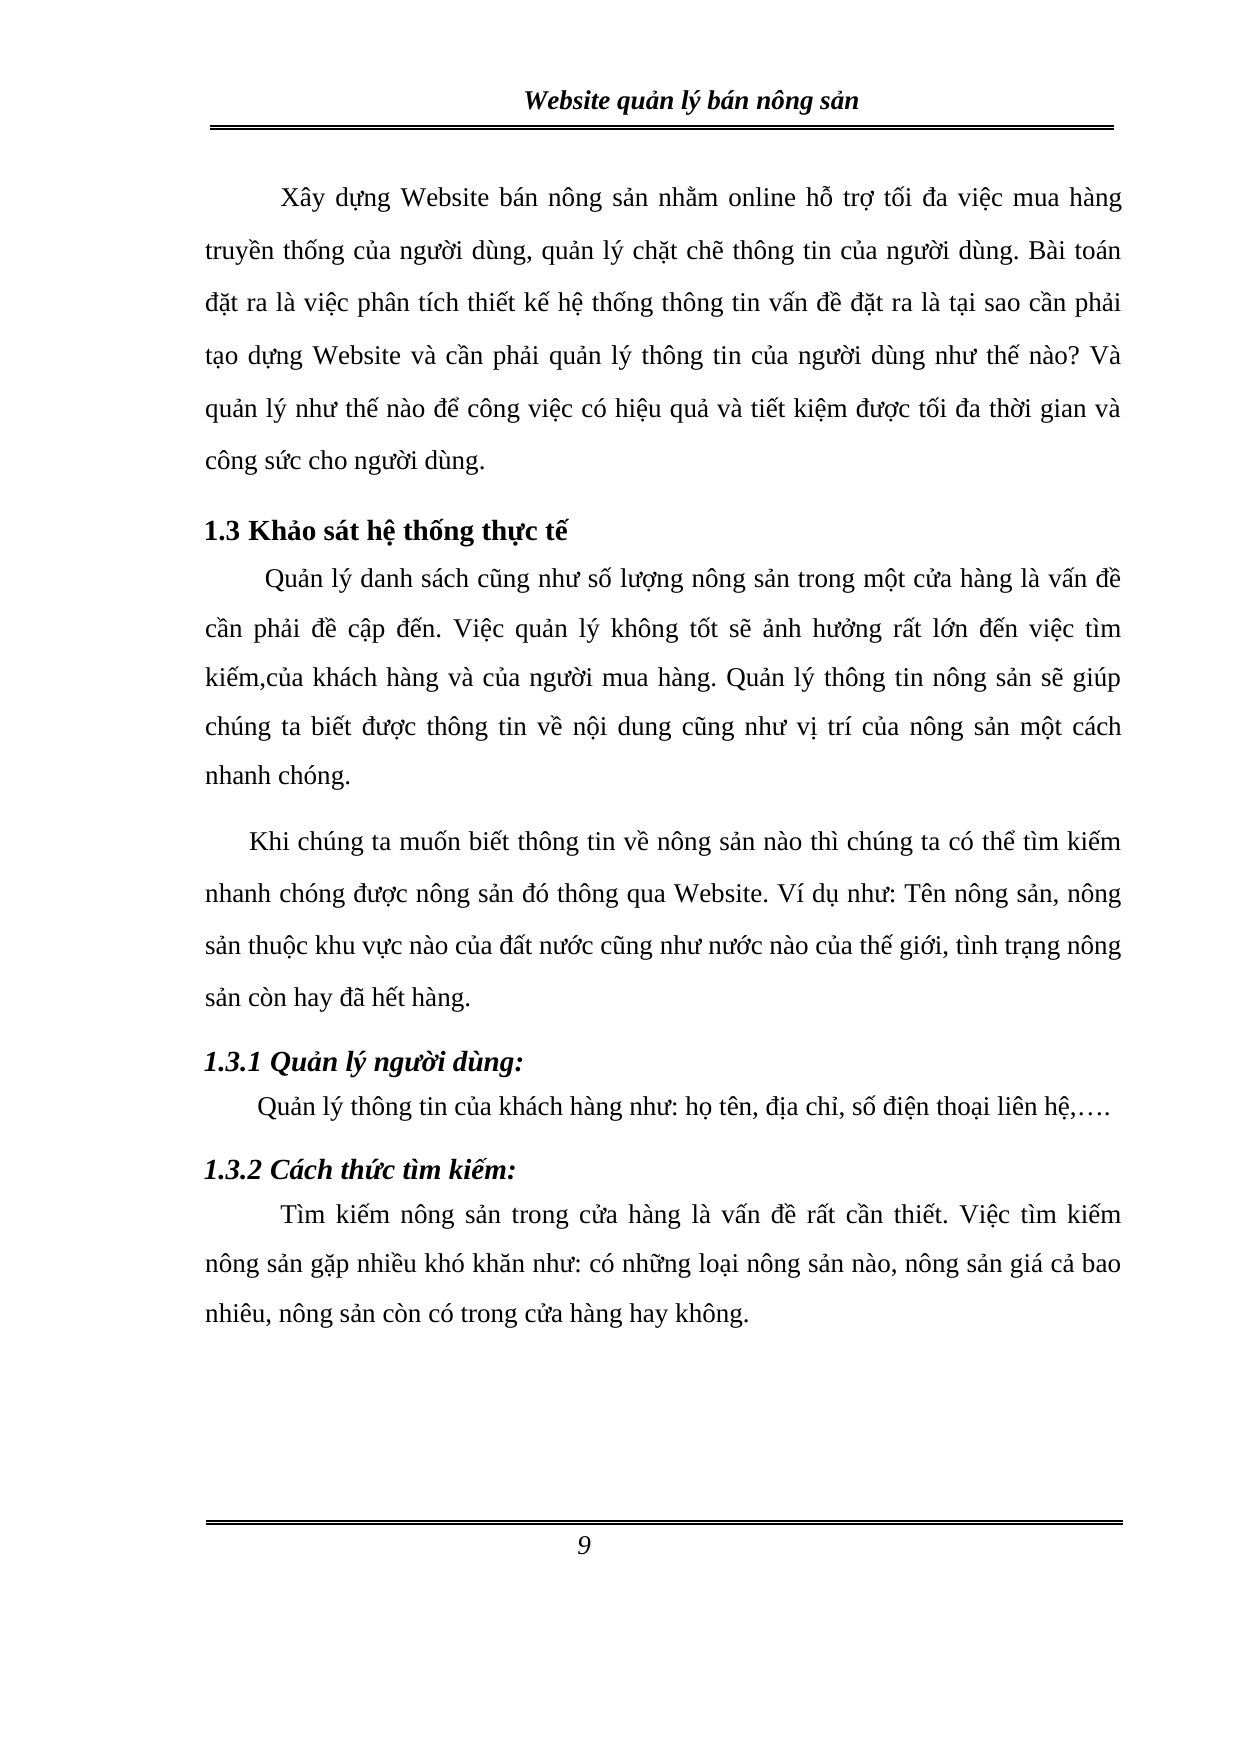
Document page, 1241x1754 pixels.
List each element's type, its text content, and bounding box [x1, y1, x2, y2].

text Khi chúng ta muốn biết thông tin về nông sản nào thì chúng ta có thể tìm kiếm nhanh chóng được nông sản đó thông qua Website. Ví dụ như: Tên nông sản, nông sản thuộc khu vực nào của đất nước cũng như nước nào của thế giới, tình trạng nông sản còn hay đã hết hàng. [205, 825, 1123, 1012]
subtitle 1.3.1 Quản lý người dùng: [203, 1044, 1224, 1077]
subtitle 1.3.2 Cách thức tìm kiếm: [203, 1152, 1224, 1185]
subtitle 1.3 Khảo sát hệ thống thực tế [203, 513, 1224, 547]
text Quản lý danh sách cũng như số lượng nông sản trong một cửa hàng là vấn đề cần phải đề cập đến. Việc quản lý không tốt sẽ ảnh hưởng rất lớn đến việc tìm kiếm,của khách hàng và của người mua hàng. Quản lý thông tin nông sản sẽ giúp chúng ta biết được thông tin về nội dung cũng như vị trí của nông sản một cách nhanh chóng. [205, 563, 1123, 790]
text Tìm kiếm nông sản trong cửa hàng là vấn đề rất cần thiết. Việc tìm kiếm nông sản gặp nhiều khó khăn như: có những loại nông sản nào, nông sản giá cả bao nhiêu, nông sản còn có trong cửa hàng hay không. [205, 1198, 1123, 1328]
text Xây dựng Website bán nông sản nhằm online hỗ trợ tối đa việc mua hàng truyền thống của người dùng, quản lý chặt chẽ thông tin của người dùng. Bài toán đặt ra là việc phân tích thiết kế hệ thống thông tin vấn đề đặt ra là tại sao cần phải tạo dựng Website và cần phải quản lý thông tin của người dùng như thế nào? Và quản lý như thế nào để công việc có hiệu quả và tiết kiệm được tối đa thời gian và công sức cho người dùng. [205, 181, 1123, 475]
text Quản lý thông tin của khách hàng như: họ tên, địa chỉ, số điện thoại liên hệ,…. [250, 1091, 1123, 1122]
